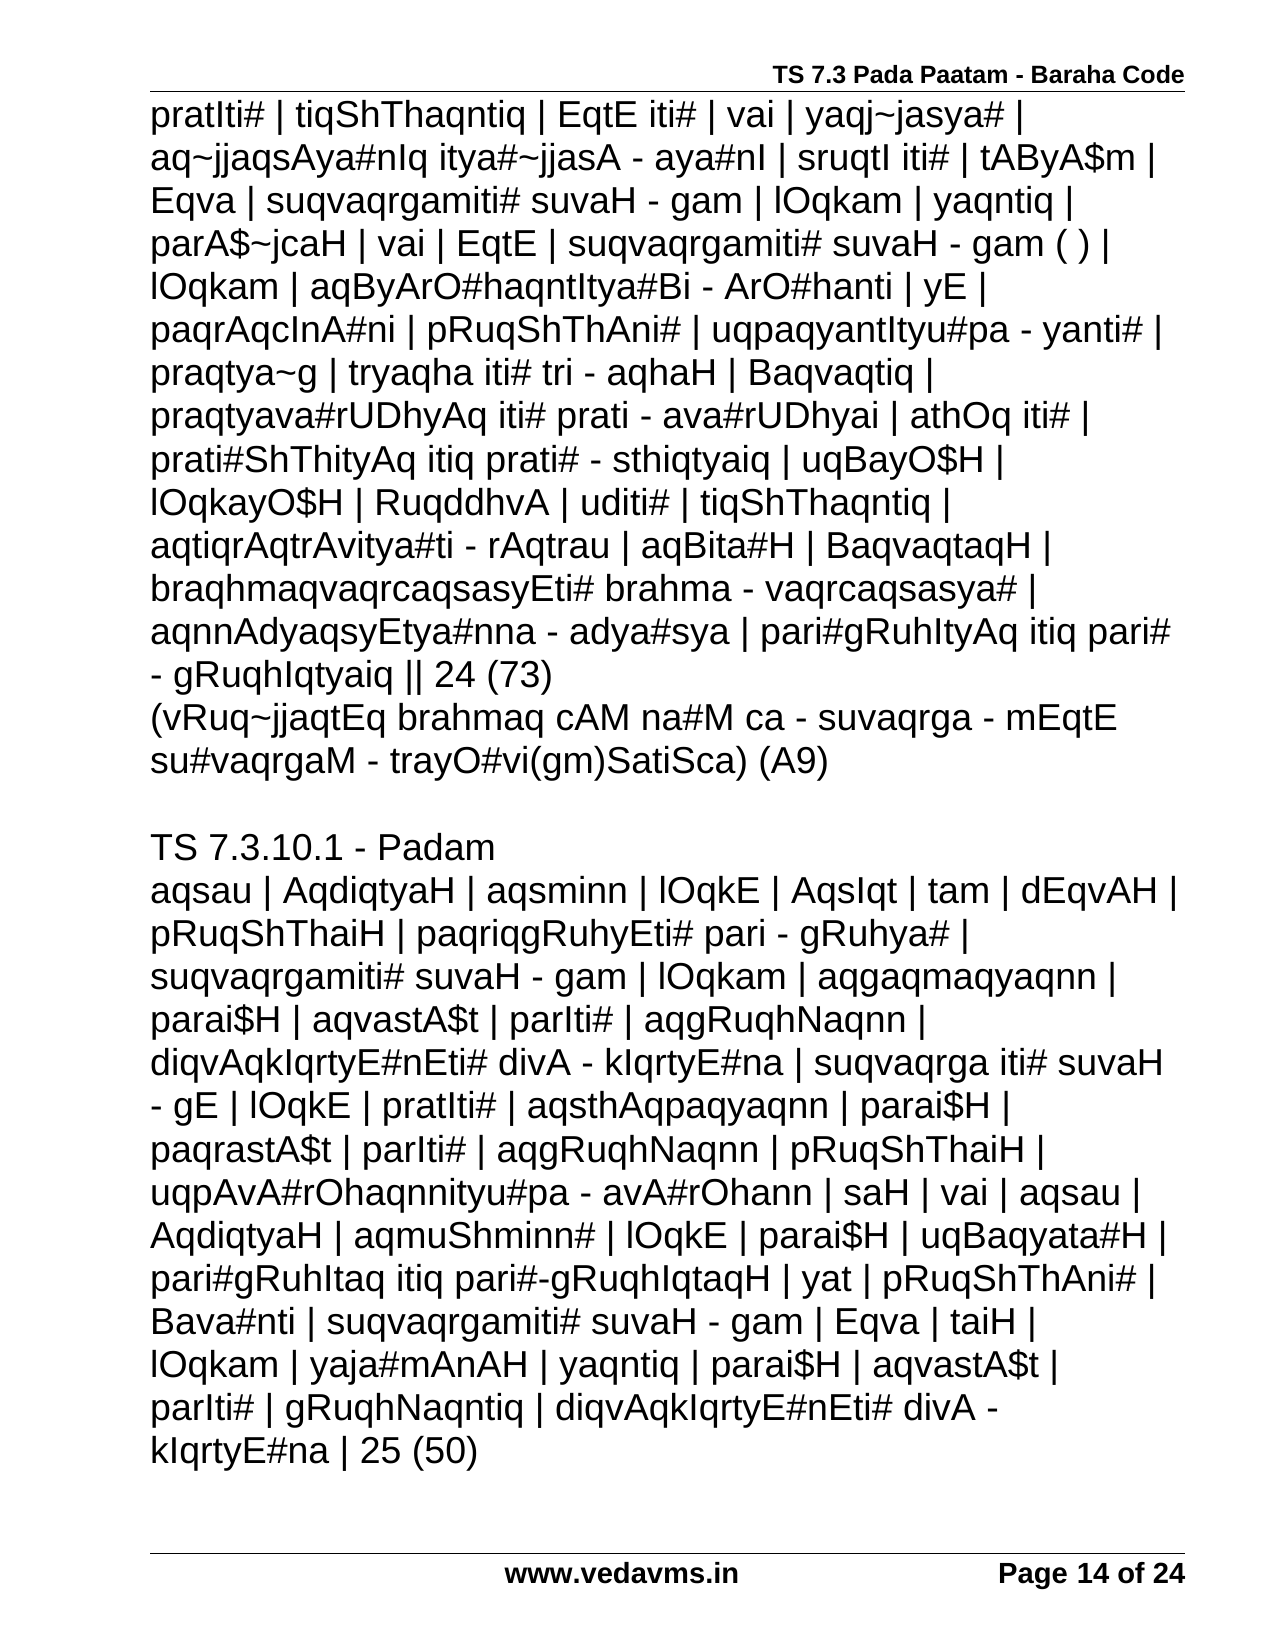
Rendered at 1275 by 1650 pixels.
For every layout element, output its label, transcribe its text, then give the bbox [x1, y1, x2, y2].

text aqsau | AqdiqtyaH | aqsminn | lOqkE | AqsIqt | tam | dEqvAH | pRuqShThaiH | paqriqgRuhyEti# pari - gRuhya# | suqvaqrgamiti# suvaH - gam | lOqkam | aqgaqmaqyaqnn | parai$H | aqvastA$t | parIti# | aqgRuqhNaqnn | diqvAqkIqrtyE#nEti# divA - kIqrtyE#na | suqvaqrga iti# suvaH - gE | lOqkE | pratIti# | aqsthAqpaqyaqnn | parai$H | paqrastA$t | parIti# | aqgRuqhNaqnn | pRuqShThaiH | [150, 868, 1185, 1170]
text uqpAvA#rOhaqnnityu#pa - avA#rOhann | saH | vai | aqsau | AqdiqtyaH | aqmuShminn# | lOqkE | parai$H | uqBaqyata#H | pari#gRuhItaq itiq pari#-gRuqhIqtaqH | yat | pRuqShThAni# | Bava#nti | suqvaqrgamiti# suvaH - gam | Eqva | taiH | lOqkam | yaja#mAnAH | yaqntiq | parai$H | aqvastA$t | parIti# | gRuqhNaqntiq | diqvAqkIqrtyE#nEti# divA - kIqrtyE#na | 25 (50) [150, 1170, 1185, 1472]
text TS 7.3.10.1 - Padam [150, 825, 1185, 868]
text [150, 92, 1185, 696]
text (vRuq~jjaqtEq brahmaq cAM na#M ca - suvaqrga - mEqtE su#vaqrgaM - trayO#vi(gm)SatiSca) (A9) [150, 696, 1185, 782]
